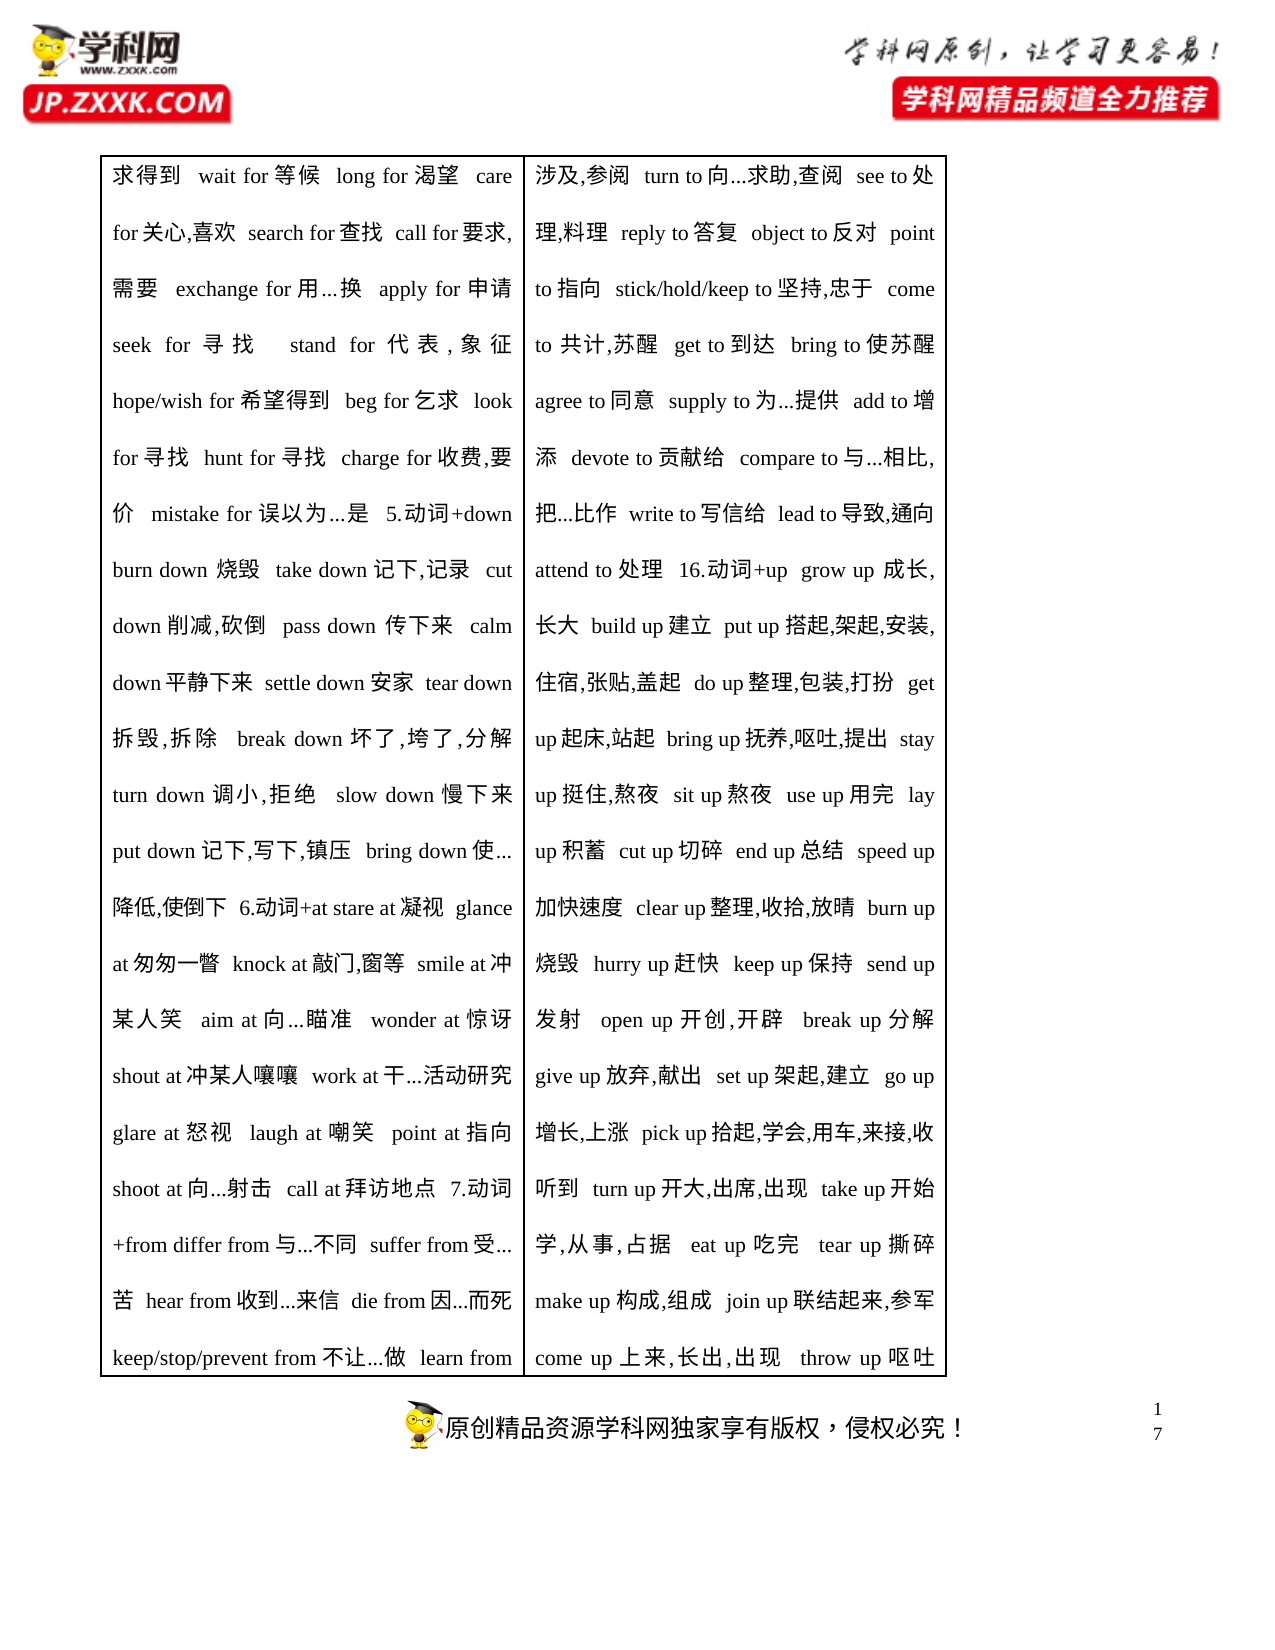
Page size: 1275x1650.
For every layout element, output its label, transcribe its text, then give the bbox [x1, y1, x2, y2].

picture [400, 1397, 446, 1451]
picture [0, 3, 1243, 144]
